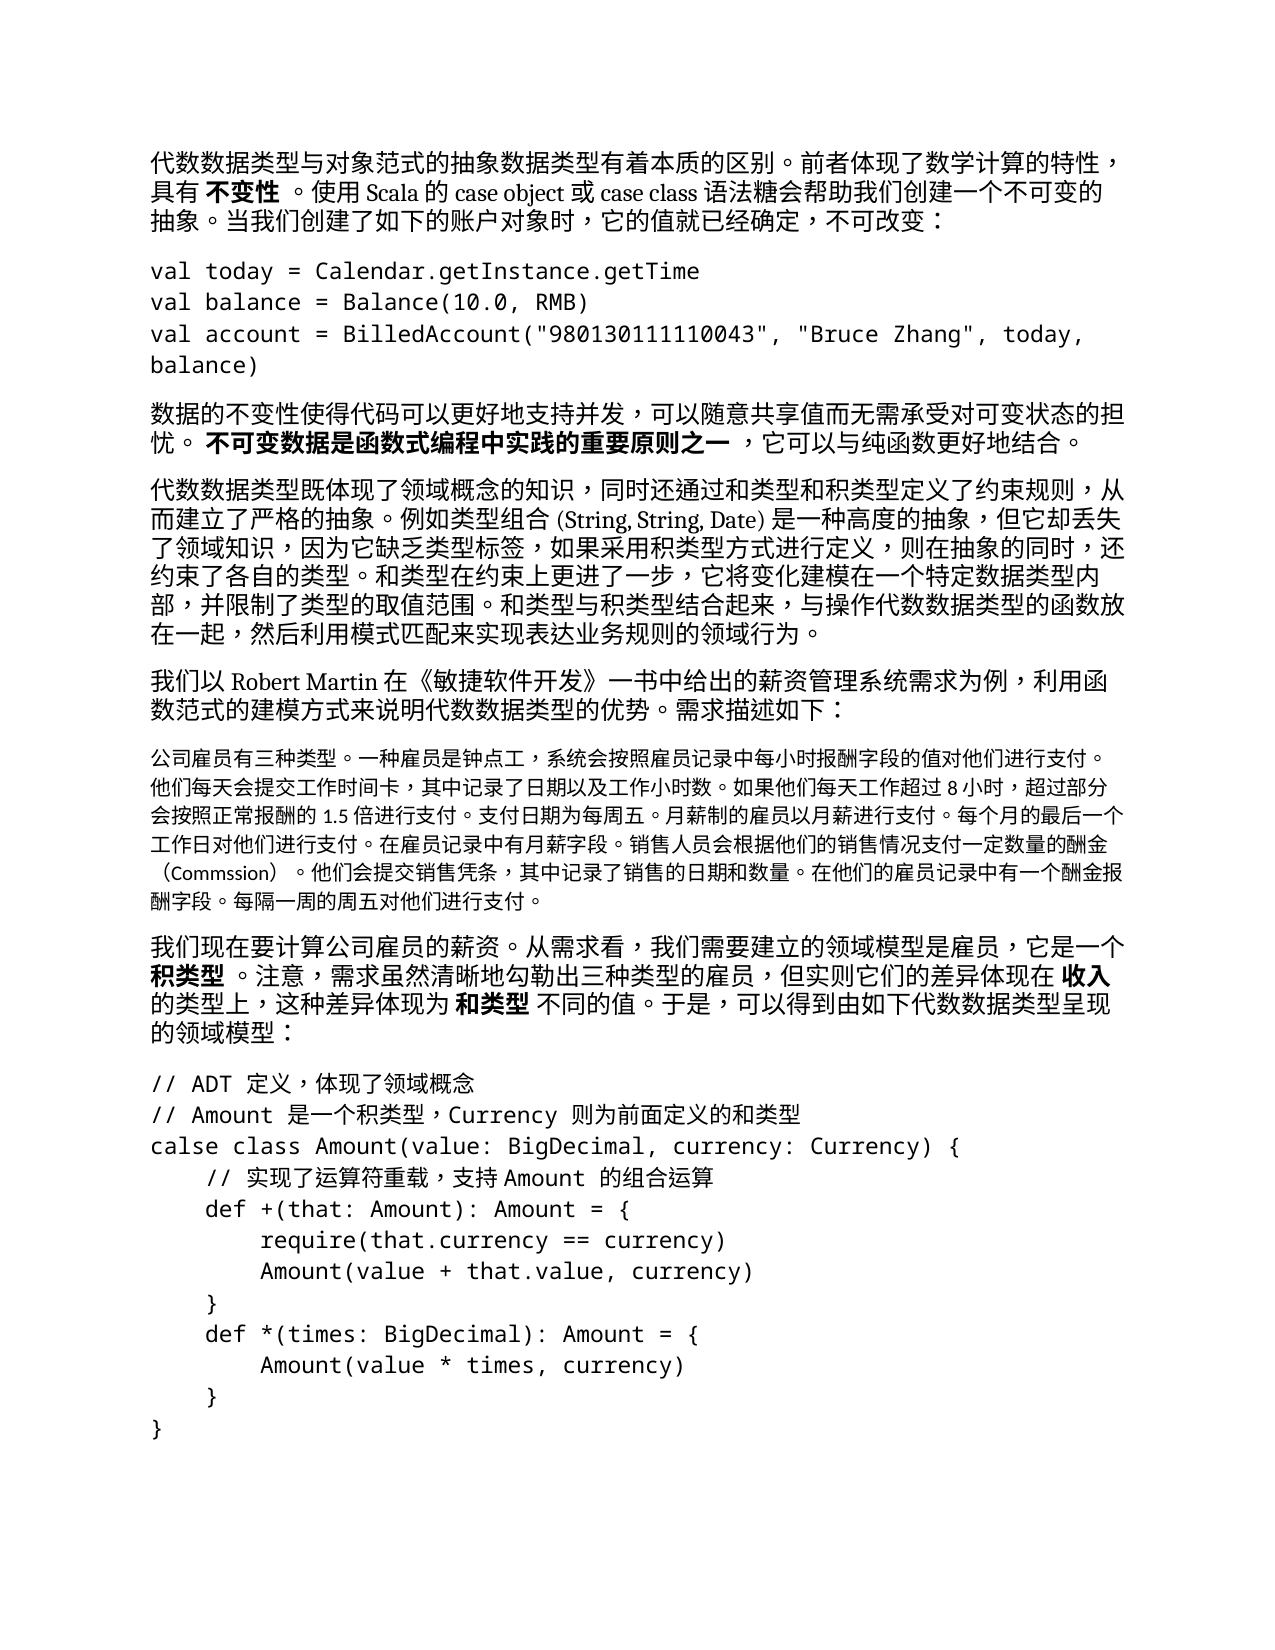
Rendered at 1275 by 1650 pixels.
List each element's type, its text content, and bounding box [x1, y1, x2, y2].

text 我们现在要计算公司雇员的薪资。从需求看，我们需要建立的领域模型是雇员，它是一个 积类型 。注意，需求虽然清晰地勾勒出三种类型的雇员，但实则它们的差异体现在 收入 的类型上，这种差异体现为 和类型 不同的值。于是，可以得到由如下代数数据类型呈现的领域模型： [150, 934, 1125, 1049]
text val today = Calendar.getInstance.getTime val balance = Balance(10.0, RMB) val account = BilledAccount("980130111110043", "Bruce Zhang", today, balance) [150, 255, 1125, 380]
text 我们以 Robert Martin 在《敏捷软件开发》一书中给出的薪资管理系统需求为例，利用函数范式的建模方式来说明代数数据类型的优势。需求描述如下： [150, 668, 1125, 726]
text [150, 1068, 1125, 1471]
text 数据的不变性使得代码可以更好地支持并发，可以随意共享值而无需承受对可变状态的担忧。 不可变数据是函数式编程中实践的重要原则之一 ，它可以与纯函数更好地结合。 [150, 401, 1125, 458]
text 公司雇员有三种类型。一种雇员是钟点工，系统会按照雇员记录中每小时报酬字段的值对他们进行支付。他们每天会提交工作时间卡，其中记录了日期以及工作小时数。如果他们每天工作超过 8 小时，超过部分会按照正常报酬的 1.5 倍进行支付。支付日期为每周五。月薪制的雇员以月薪进行支付。每个月的最后一个工作日对他们进行支付。在雇员记录中有月薪字段。销售人员会根据他们的销售情况支付一定数量的酬金（Commssion）。他们会提交销售凭条，其中记录了销售的日期和数量。在他们的雇员记录中有一个酬金报酬字段。每隔一周的周五对他们进行支付。 [150, 744, 1125, 915]
text 代数数据类型与对象范式的抽象数据类型有着本质的区别。前者体现了数学计算的特性，具有 不变性 。使用 Scala 的 case object 或 case class 语法糖会帮助我们创建一个不可变的抽象。当我们创建了如下的账户对象时，它的值就已经确定，不可改变： [150, 150, 1125, 236]
text 代数数据类型既体现了领域概念的知识，同时还通过和类型和积类型定义了约束规则，从而建立了严格的抽象。例如类型组合 (String, String, Date) 是一种高度的抽象，但它却丢失了领域知识，因为它缺乏类型标签，如果采用积类型方式进行定义，则在抽象的同时，还约束了各自的类型。和类型在约束上更进了一步，它将变化建模在一个特定数据类型内部，并限制了类型的取值范围。和类型与积类型结合起来，与操作代数数据类型的函数放在一起，然后利用模式匹配来实现表达业务规则的领域行为。 [150, 477, 1125, 649]
